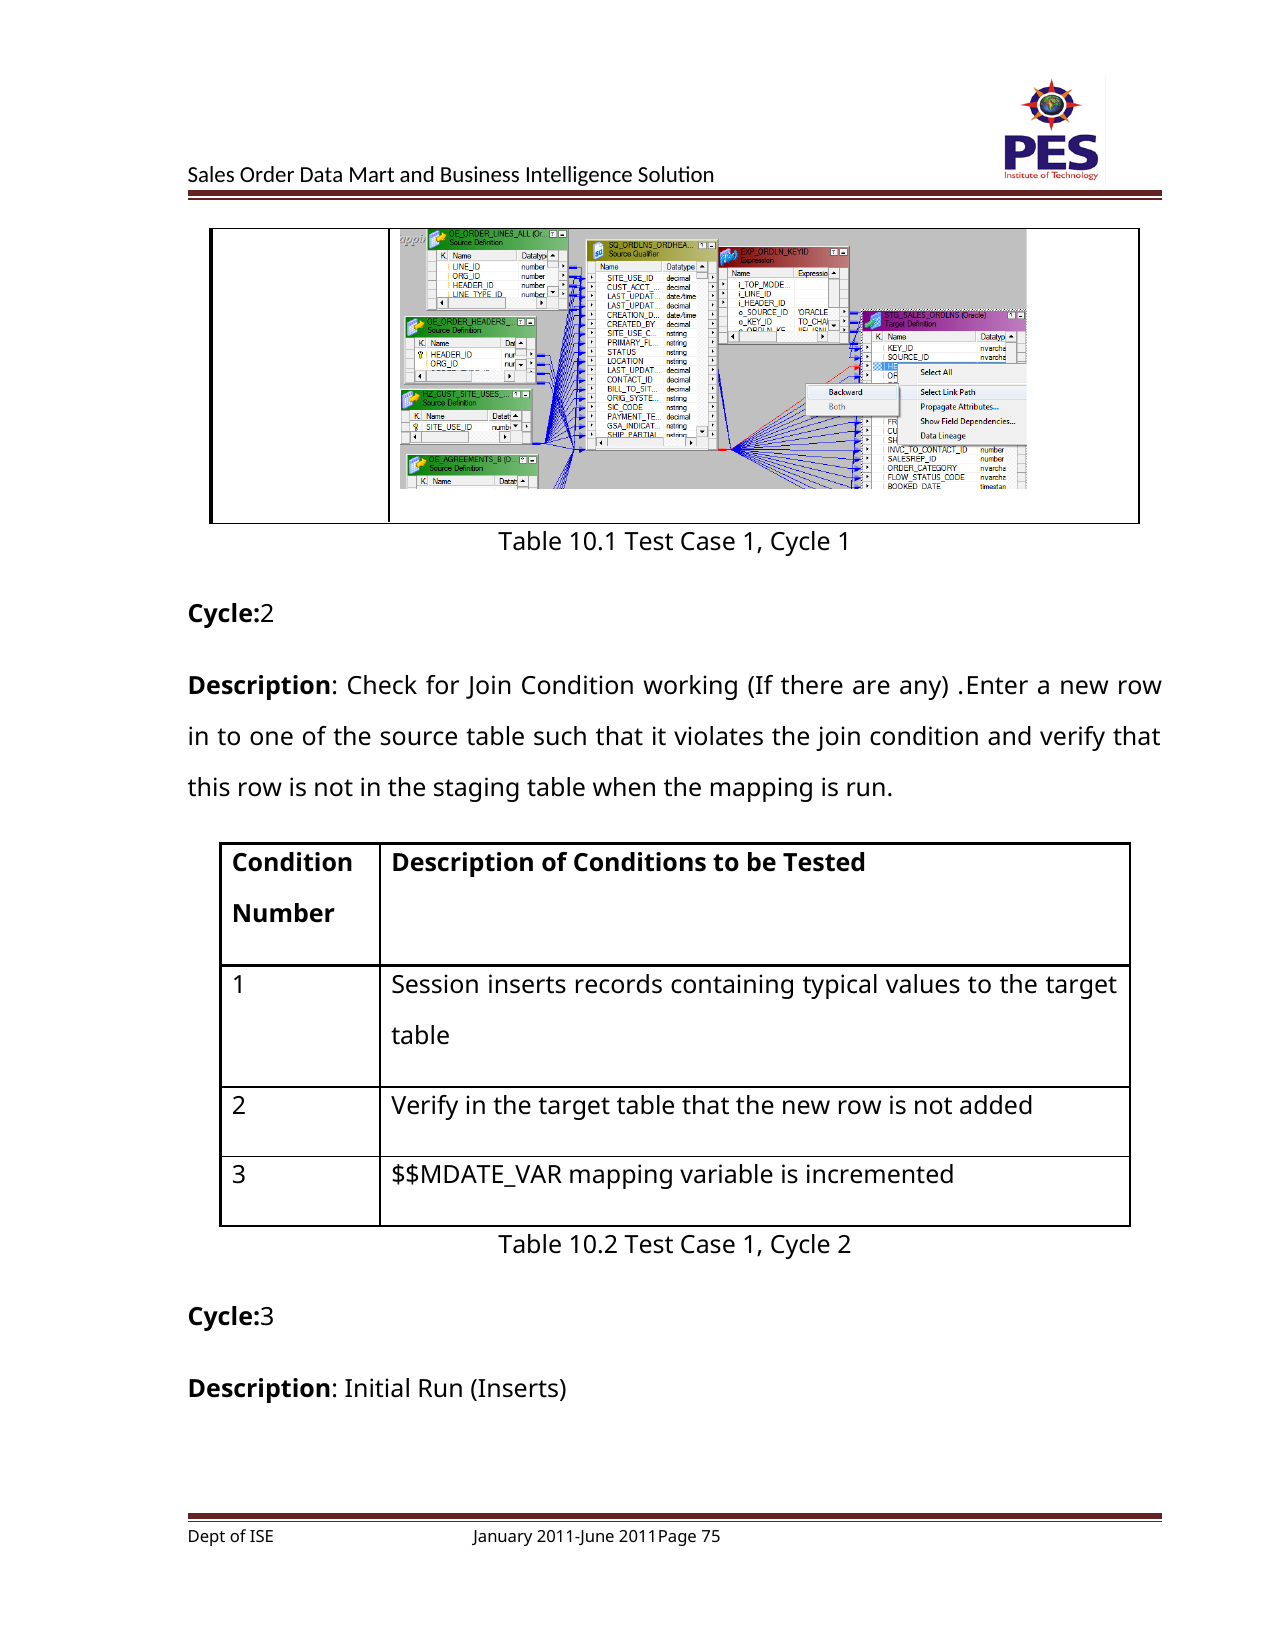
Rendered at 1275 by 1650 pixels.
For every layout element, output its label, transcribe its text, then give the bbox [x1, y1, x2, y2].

text Description: Check for Join Condition working (If there are any) .Enter a new row in to one of the source table such that it violates the join condition and verify that this row is not in the staging table when the mapping is run. [187, 668, 1162, 804]
text Table 10.2 Test Case 1, Cycle 2 [187, 1227, 1162, 1261]
text Description: Initial Run (Inserts) [187, 1371, 1162, 1404]
table_cell [213, 229, 388, 522]
table_cell 1 [222, 967, 379, 1086]
table_cell 2 [222, 1088, 379, 1156]
table_cell [390, 229, 1138, 522]
text Cycle:2 [187, 596, 1162, 630]
table_header Description of Conditions to be Tested [381, 845, 1129, 964]
table_cell $$MDATE_VAR mapping variable is incremented [381, 1157, 1129, 1225]
text Table 10.1 Test Case 1, Cycle 1 [187, 524, 1162, 558]
table_cell Session inserts records containing typical values to the target table [381, 967, 1129, 1086]
picture [400, 229, 1027, 489]
table_cell Verify in the target table that the new row is not added [381, 1088, 1129, 1156]
table_header Condition Number [222, 845, 379, 964]
text Cycle:3 [187, 1299, 1162, 1333]
table_cell 3 [222, 1157, 379, 1225]
picture [997, 75, 1106, 183]
